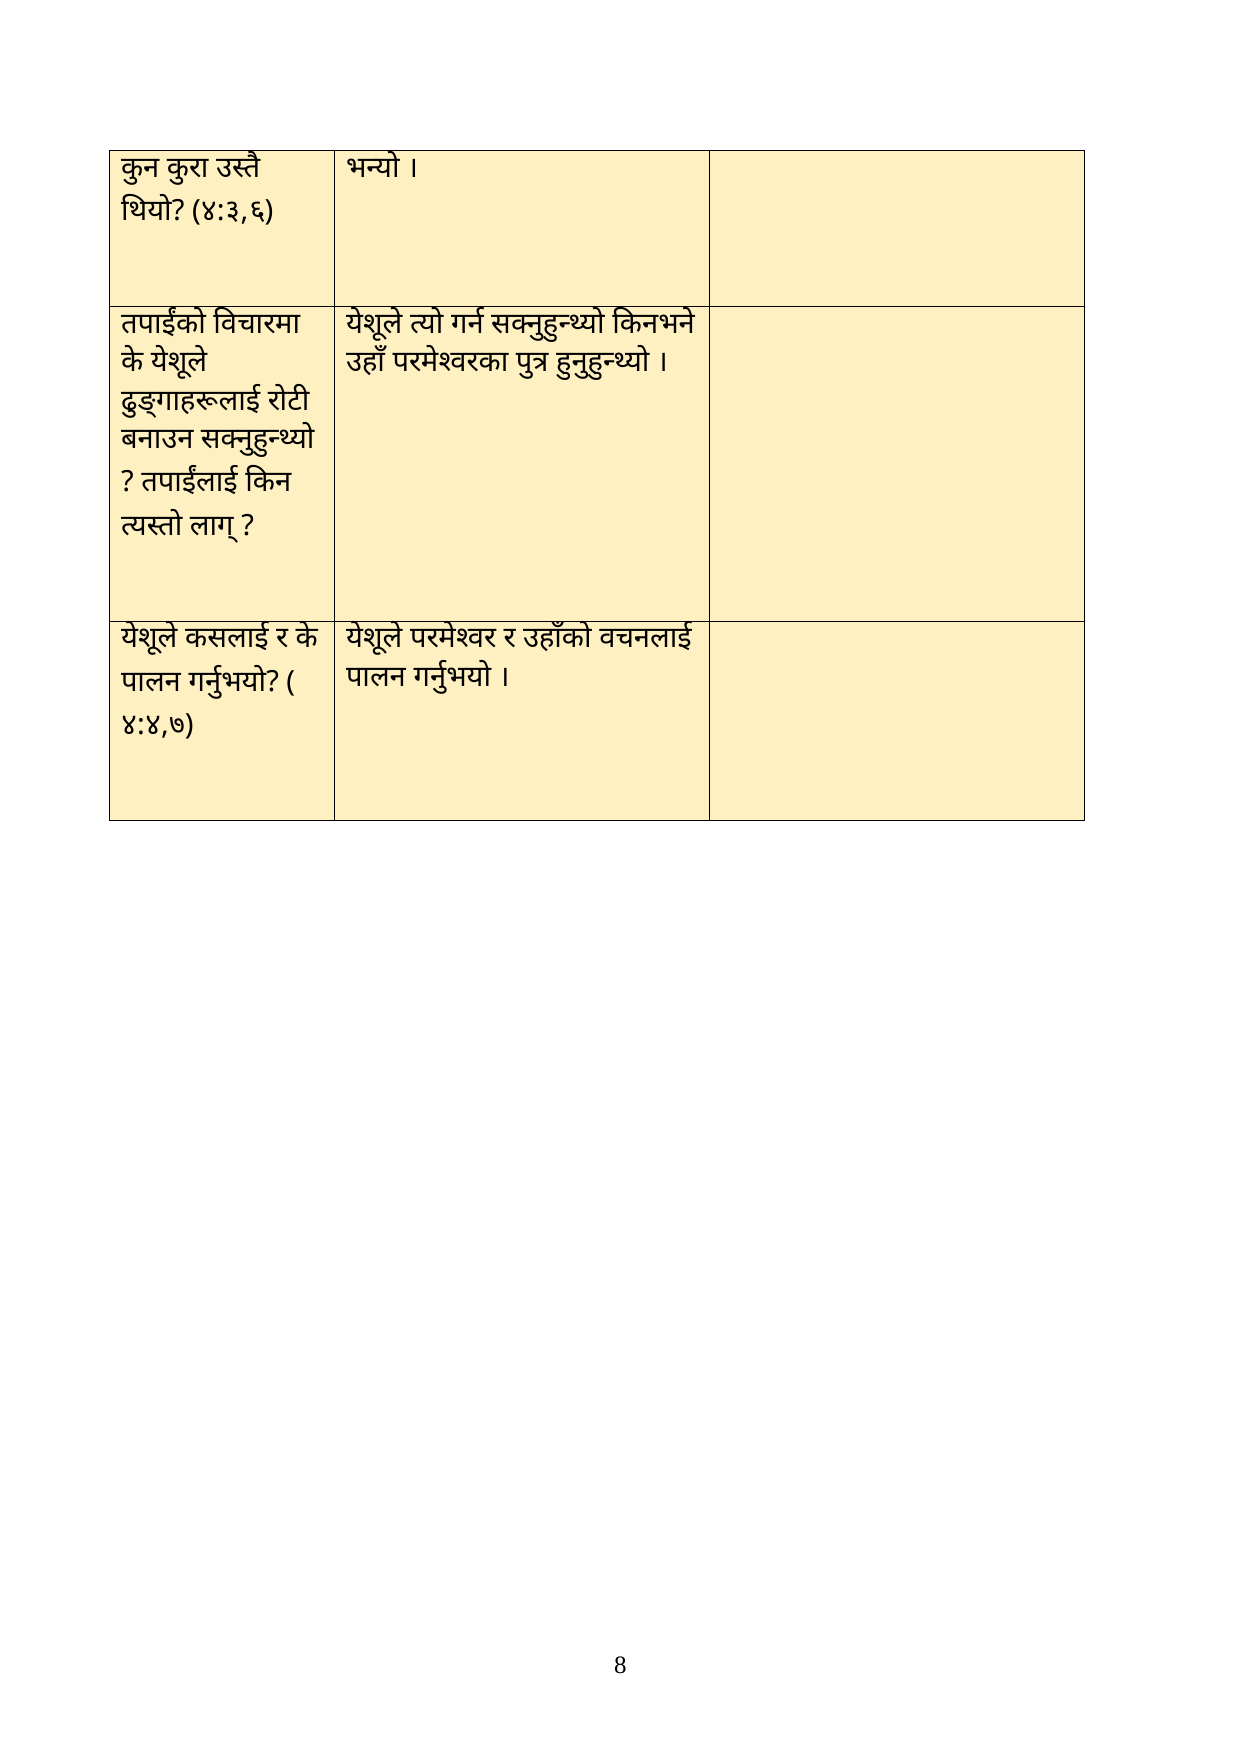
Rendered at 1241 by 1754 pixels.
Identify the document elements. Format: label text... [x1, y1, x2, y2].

table_cell [710, 307, 1084, 621]
table_cell तपाईंको विचारमा के येशूले ढुङ्गाहरूलाई रोटी बनाउन सक्नुहुन्थ्यो ? तपाईंलाई किन त्यस्तो लाग् ? [110, 307, 334, 621]
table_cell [335, 151, 709, 306]
table_cell [710, 622, 1084, 820]
table_cell येशूले कसलाई र के पालन गर्नुभयो? ( ४:४,७) [110, 622, 334, 820]
table_cell येशूले परमेश्‍वर र उहाँको वचनलाई पालन गर्नुभयो । [335, 622, 709, 820]
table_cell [110, 151, 334, 306]
table_cell येशूले त्यो गर्न सक्नुहुन्थ्यो किनभने उहाँ परमेश्‍वरका पुत्र हुनुहुन्थ्यो । [335, 307, 709, 621]
table_cell [710, 151, 1084, 306]
